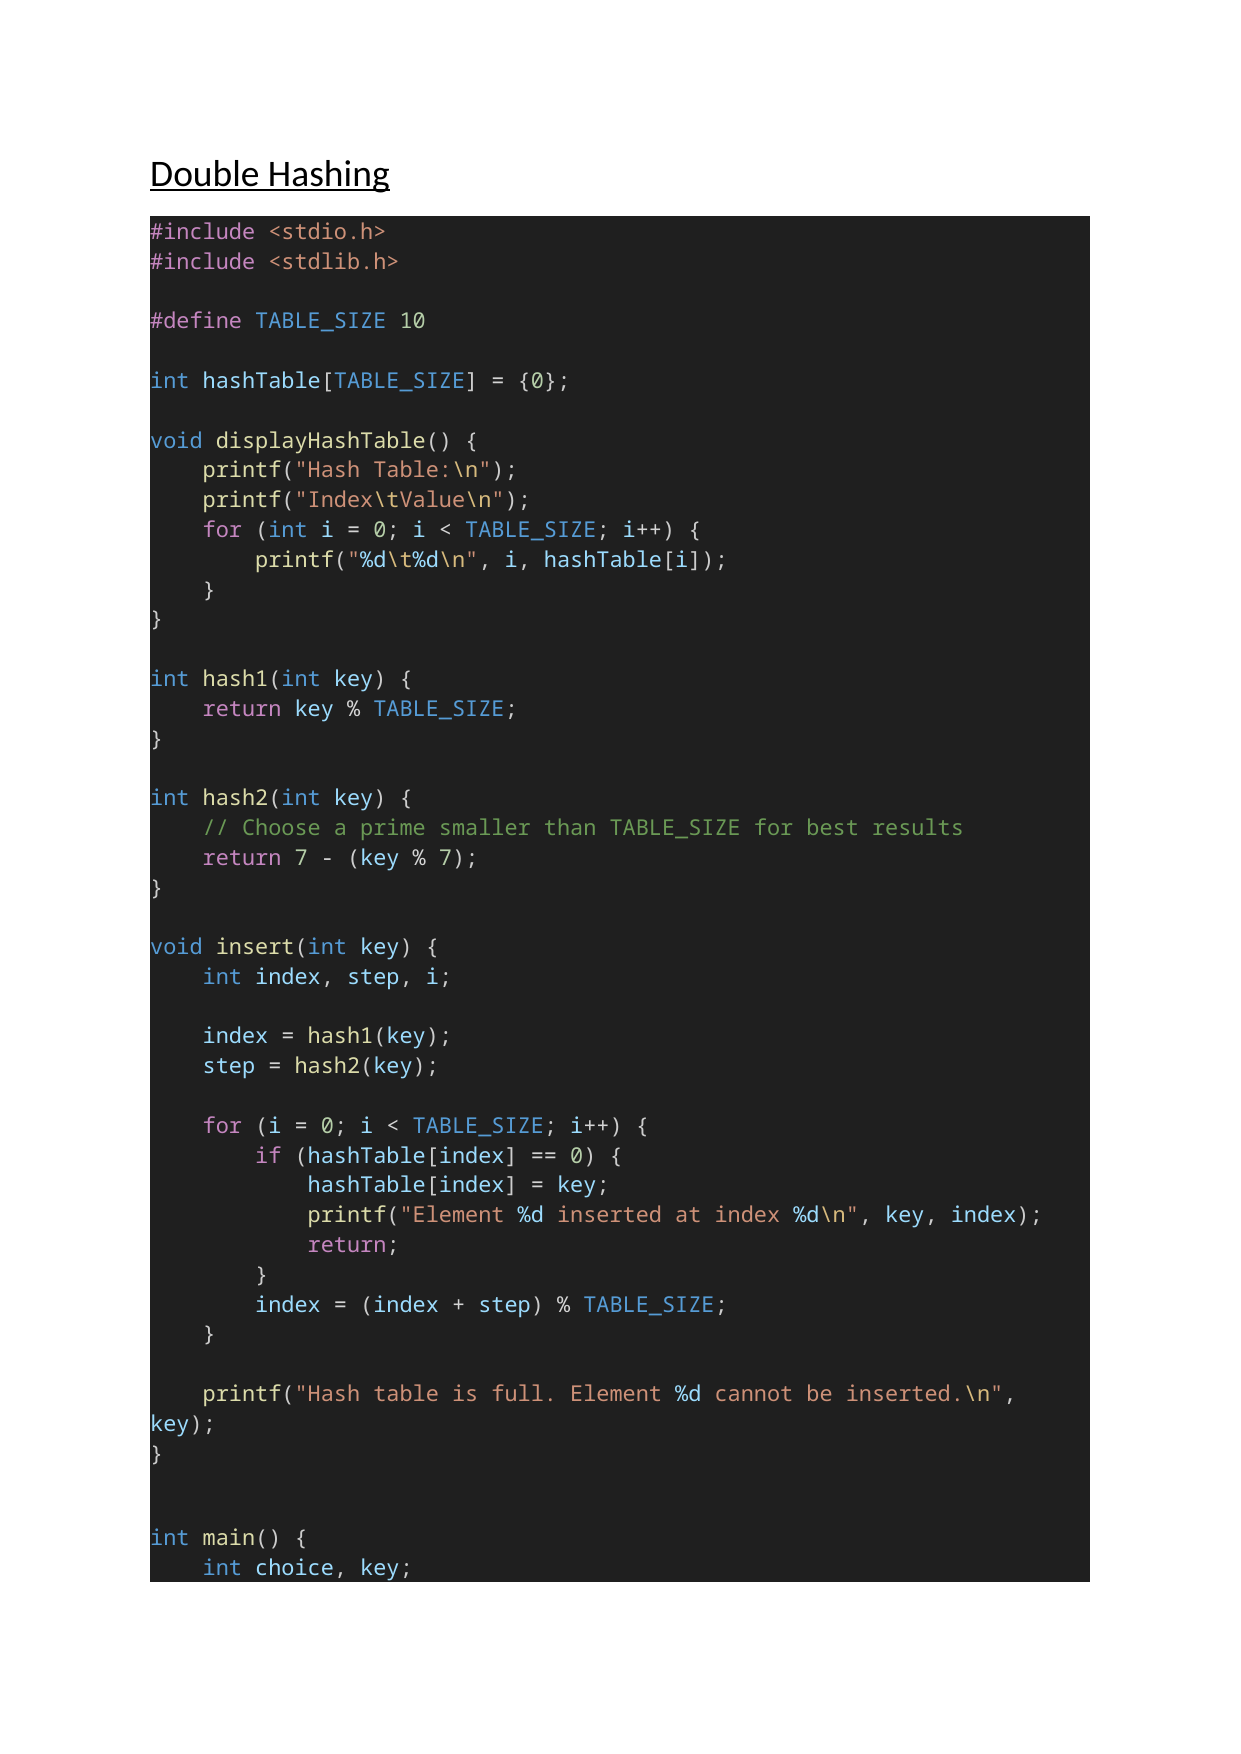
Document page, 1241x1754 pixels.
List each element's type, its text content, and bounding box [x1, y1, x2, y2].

text hashTable[index] = key; [150, 1169, 1090, 1199]
text index = hash1(key); [150, 1021, 1090, 1050]
text return 7 - (key % 7); [150, 842, 1090, 872]
text int index, step, i; [150, 961, 1090, 991]
text if (hashTable[index] == 0) { [150, 1140, 1090, 1169]
text int choice, key; [150, 1552, 1090, 1582]
text int main() { [150, 1522, 1090, 1552]
text printf("Hash Table:\n"); [150, 454, 1090, 484]
text void displayHashTable() { [150, 425, 1090, 454]
text #include <stdio.h> [150, 216, 1090, 246]
text printf("Element %d inserted at index %d\n", key, index); [150, 1199, 1090, 1229]
text } [150, 603, 1090, 633]
text printf("%d\t%d\n", i, hashTable[i]); [150, 544, 1090, 574]
text int hash2(int key) { [150, 782, 1090, 812]
text #include <stdlib.h> [150, 246, 1090, 276]
text int hashTable[TABLE_SIZE] = {0}; [150, 365, 1090, 395]
text for (i = 0; i < TABLE_SIZE; i++) { [150, 1110, 1090, 1140]
text index = (index + step) % TABLE_SIZE; [150, 1289, 1090, 1318]
text // Choose a prime smaller than TABLE_SIZE for best results [150, 812, 1090, 842]
text step = hash2(key); [150, 1050, 1090, 1080]
text } [150, 1438, 1090, 1467]
text void insert(int key) { [150, 931, 1090, 961]
text printf("Index\tValue\n"); [150, 484, 1090, 514]
text Double Hashing [150, 150, 1090, 196]
text } [150, 574, 1090, 603]
text } [150, 723, 1090, 752]
text int hash1(int key) { [150, 663, 1090, 693]
text for (int i = 0; i < TABLE_SIZE; i++) { [150, 514, 1090, 544]
text } [150, 1259, 1090, 1289]
text printf("Hash table is full. Element %d cannot be inserted.\n", key); [150, 1378, 1090, 1438]
text } [150, 872, 1090, 901]
text #define TABLE_SIZE 10 [150, 306, 1090, 335]
text return key % TABLE_SIZE; [150, 693, 1090, 723]
text return; [150, 1229, 1090, 1259]
text } [150, 1318, 1090, 1348]
